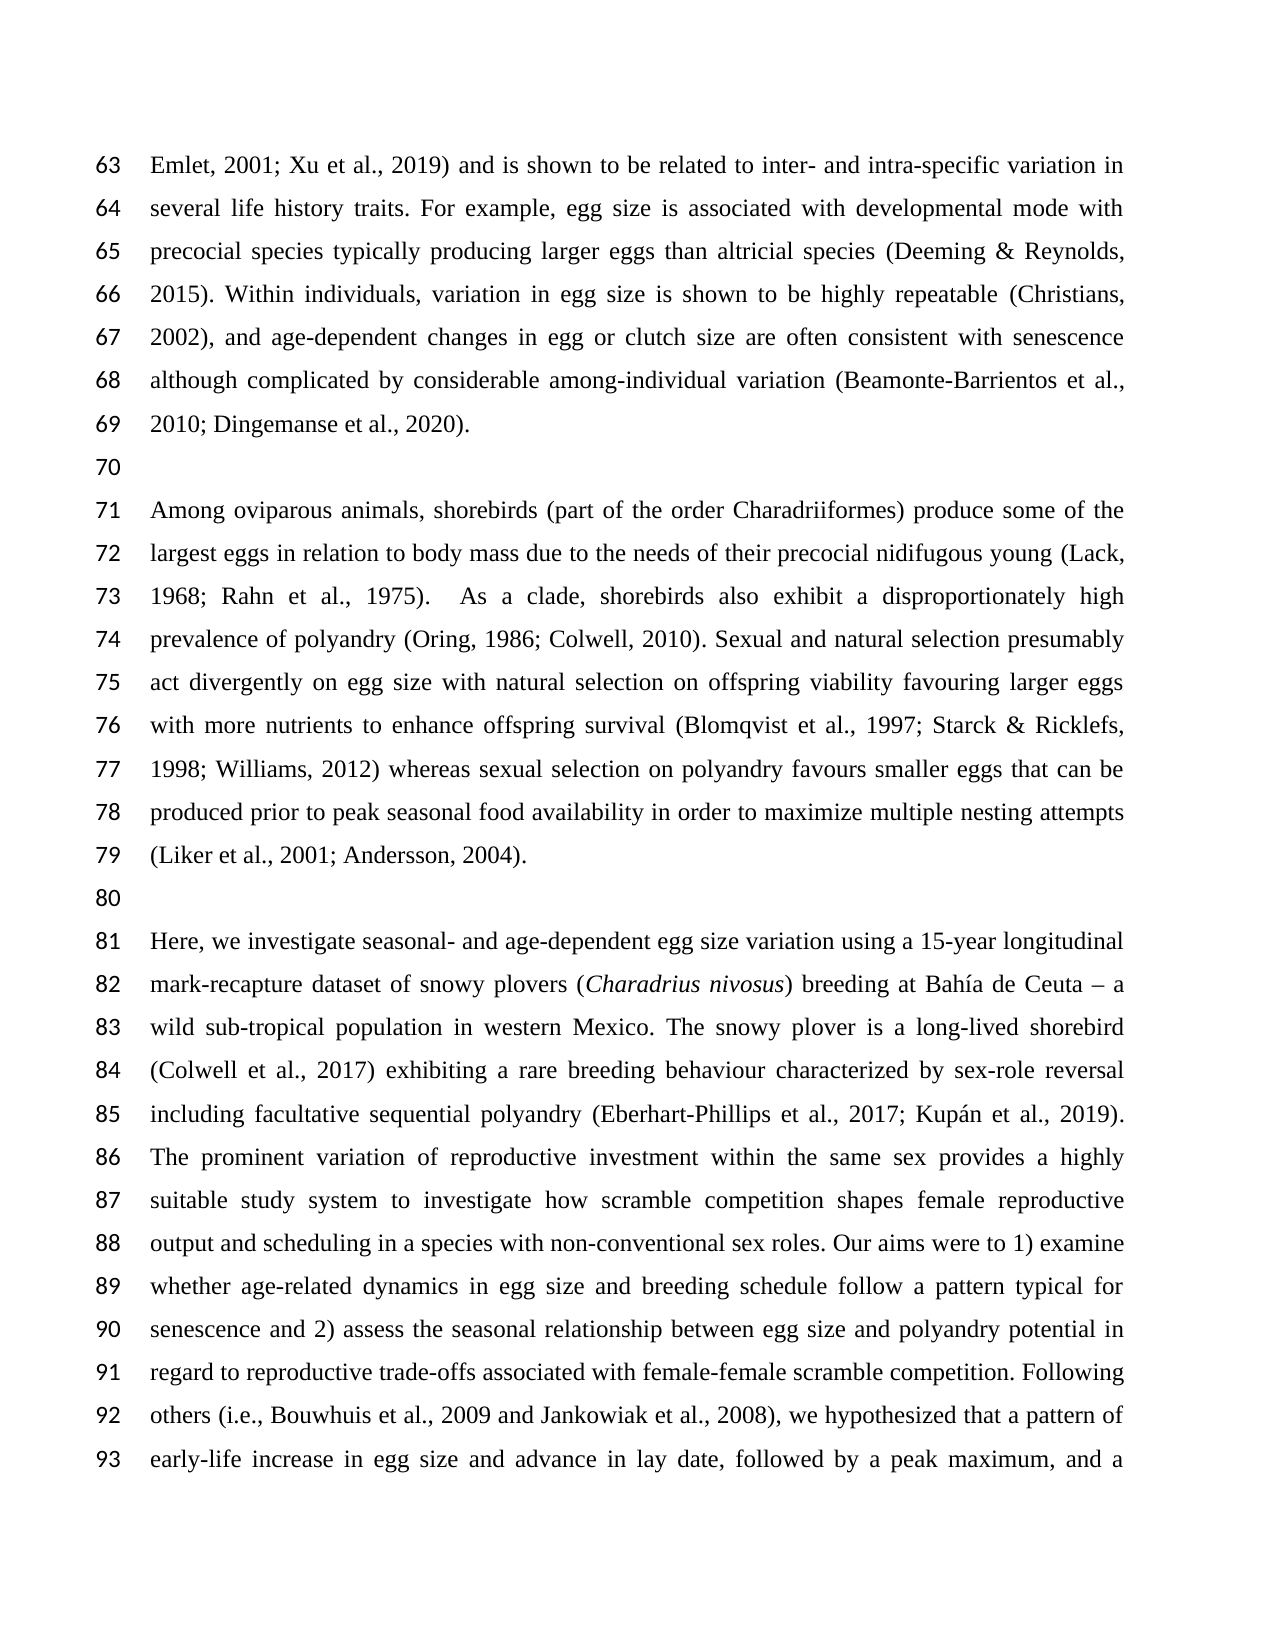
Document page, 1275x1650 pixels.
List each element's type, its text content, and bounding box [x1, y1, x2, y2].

text Among oviparous animals, shorebirds (part of the order Charadriiformes) produce some of the largest eggs in relation to body mass due to the needs of their precocial nidifugous young (Lack, 1968; Rahn et al., 1975). As a clade, shorebirds also exhibit a disproportionately high prevalence of polyandry (Oring, 1986; Colwell, 2010). Sexual and natural selection presumably act divergently on egg size with natural selection on offspring viability favouring larger eggs with more nutrients to enhance offspring survival (Blomqvist et al., 1997; Starck & Ricklefs, 1998; Williams, 2012) whereas sexual selection on polyandry favours smaller eggs that can be produced prior to peak seasonal food availability in order to maximize multiple nesting attempts (Liker et al., 2001; Andersson, 2004). [150, 495, 1125, 869]
